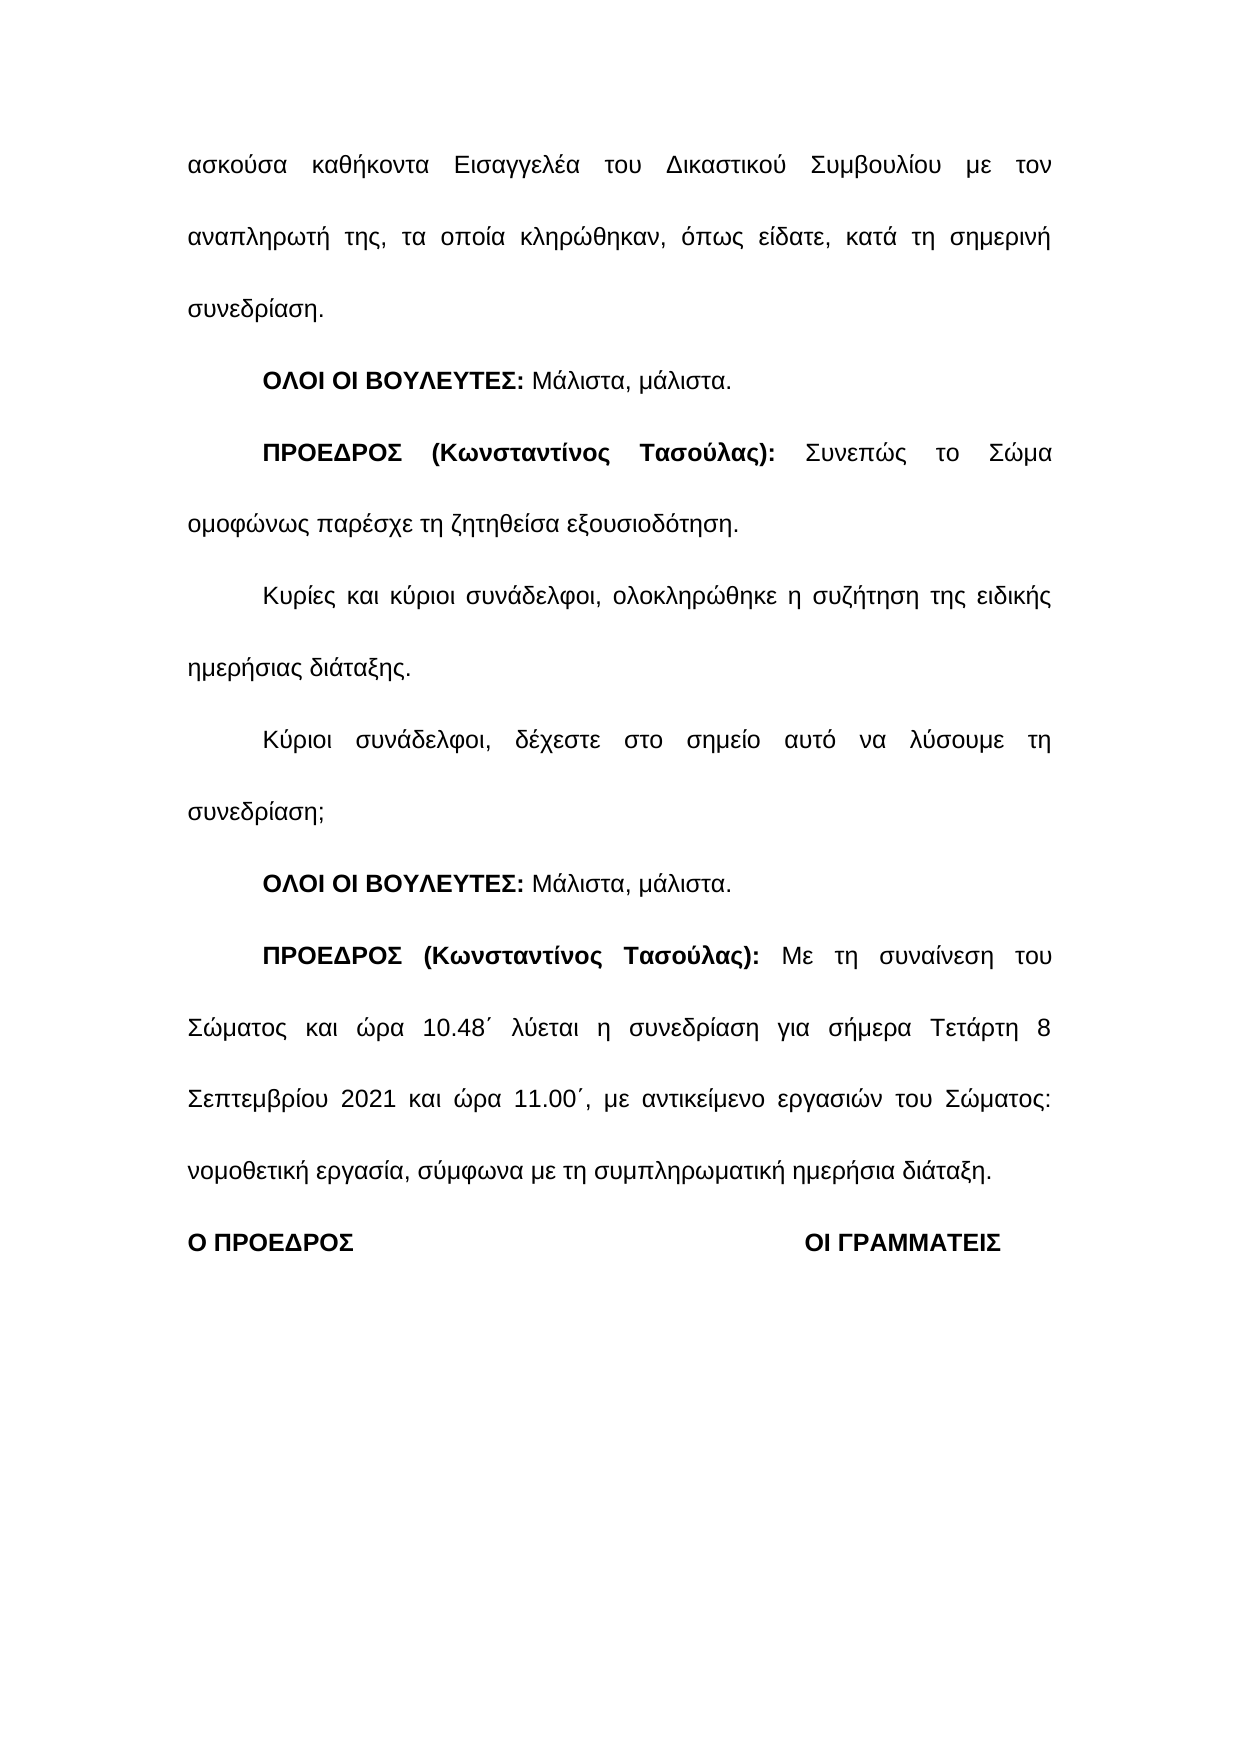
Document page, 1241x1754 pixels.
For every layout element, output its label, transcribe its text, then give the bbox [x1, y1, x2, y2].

text ΠΡΟΕΔΡΟΣ (Κωνσταντίνος Τασούλας): Με τη συναίνεση του Σώματος και ώρα 10.48΄ λύεται η συνεδρίαση για σήμερα Τετάρτη 8 Σεπτεμβρίου 2021 και ώρα 11.00΄, με αντικείμενο εργασιών του Σώματος: νομοθετική εργασία, σύμφωνα με τη συμπληρωματική ημερήσια διάταξη. [187, 941, 1053, 1185]
text Κυρίες και κύριοι συνάδελφοι, ολοκληρώθηκε η συζήτηση της ειδικής ημερήσιας διάταξης. [187, 581, 1053, 682]
text ΟΛΟΙ ΟΙ ΒΟΥΛΕΥΤΕΣ: Μάλιστα, μάλιστα. [187, 869, 1053, 897]
text Ο ΠΡΟΕΔΡΟΣ ΟΙ ΓΡΑΜΜΑΤΕΙΣ [187, 1228, 1053, 1257]
text Κύριοι συνάδελφοι, δέχεστε στο σημείο αυτό να λύσουμε τη συνεδρίαση; [187, 725, 1053, 826]
text ΠΡΟΕΔΡΟΣ (Κωνσταντίνος Τασούλας): Συνεπώς το Σώμα ομοφώνως παρέσχε τη ζητηθείσα εξουσιοδότηση. [187, 437, 1053, 538]
text ΟΛΟΙ ΟΙ ΒΟΥΛΕΥΤΕΣ: Μάλιστα, μάλιστα. [187, 366, 1053, 394]
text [187, 150, 1053, 322]
